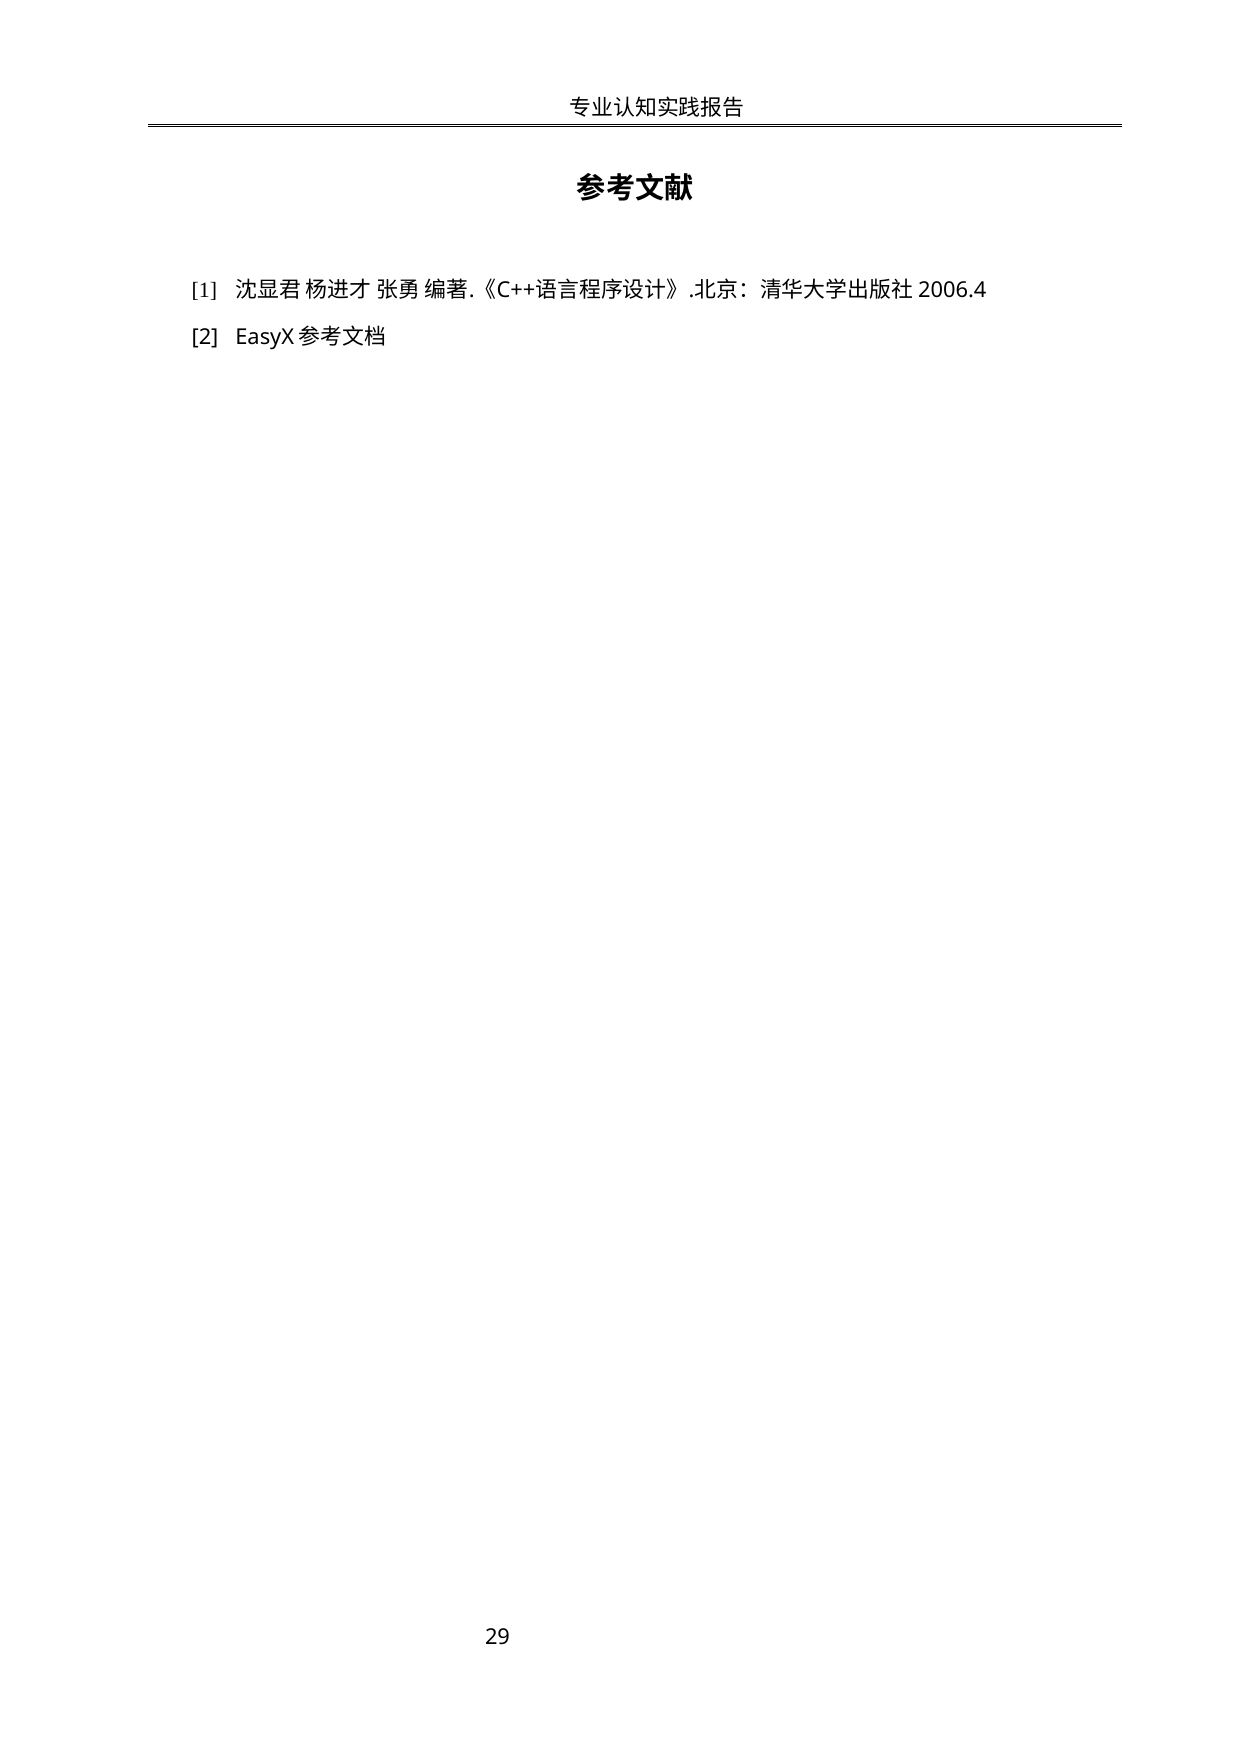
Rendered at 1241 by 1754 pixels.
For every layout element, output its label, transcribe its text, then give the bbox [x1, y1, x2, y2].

list EasyX参考文档 [148, 319, 1122, 351]
subtitle 参考文献 [148, 153, 1122, 218]
list 沈显君 杨进才 张勇 编著.《C++语言程序设计》.北京：清华大学出版社 2006.4 [148, 272, 1122, 303]
